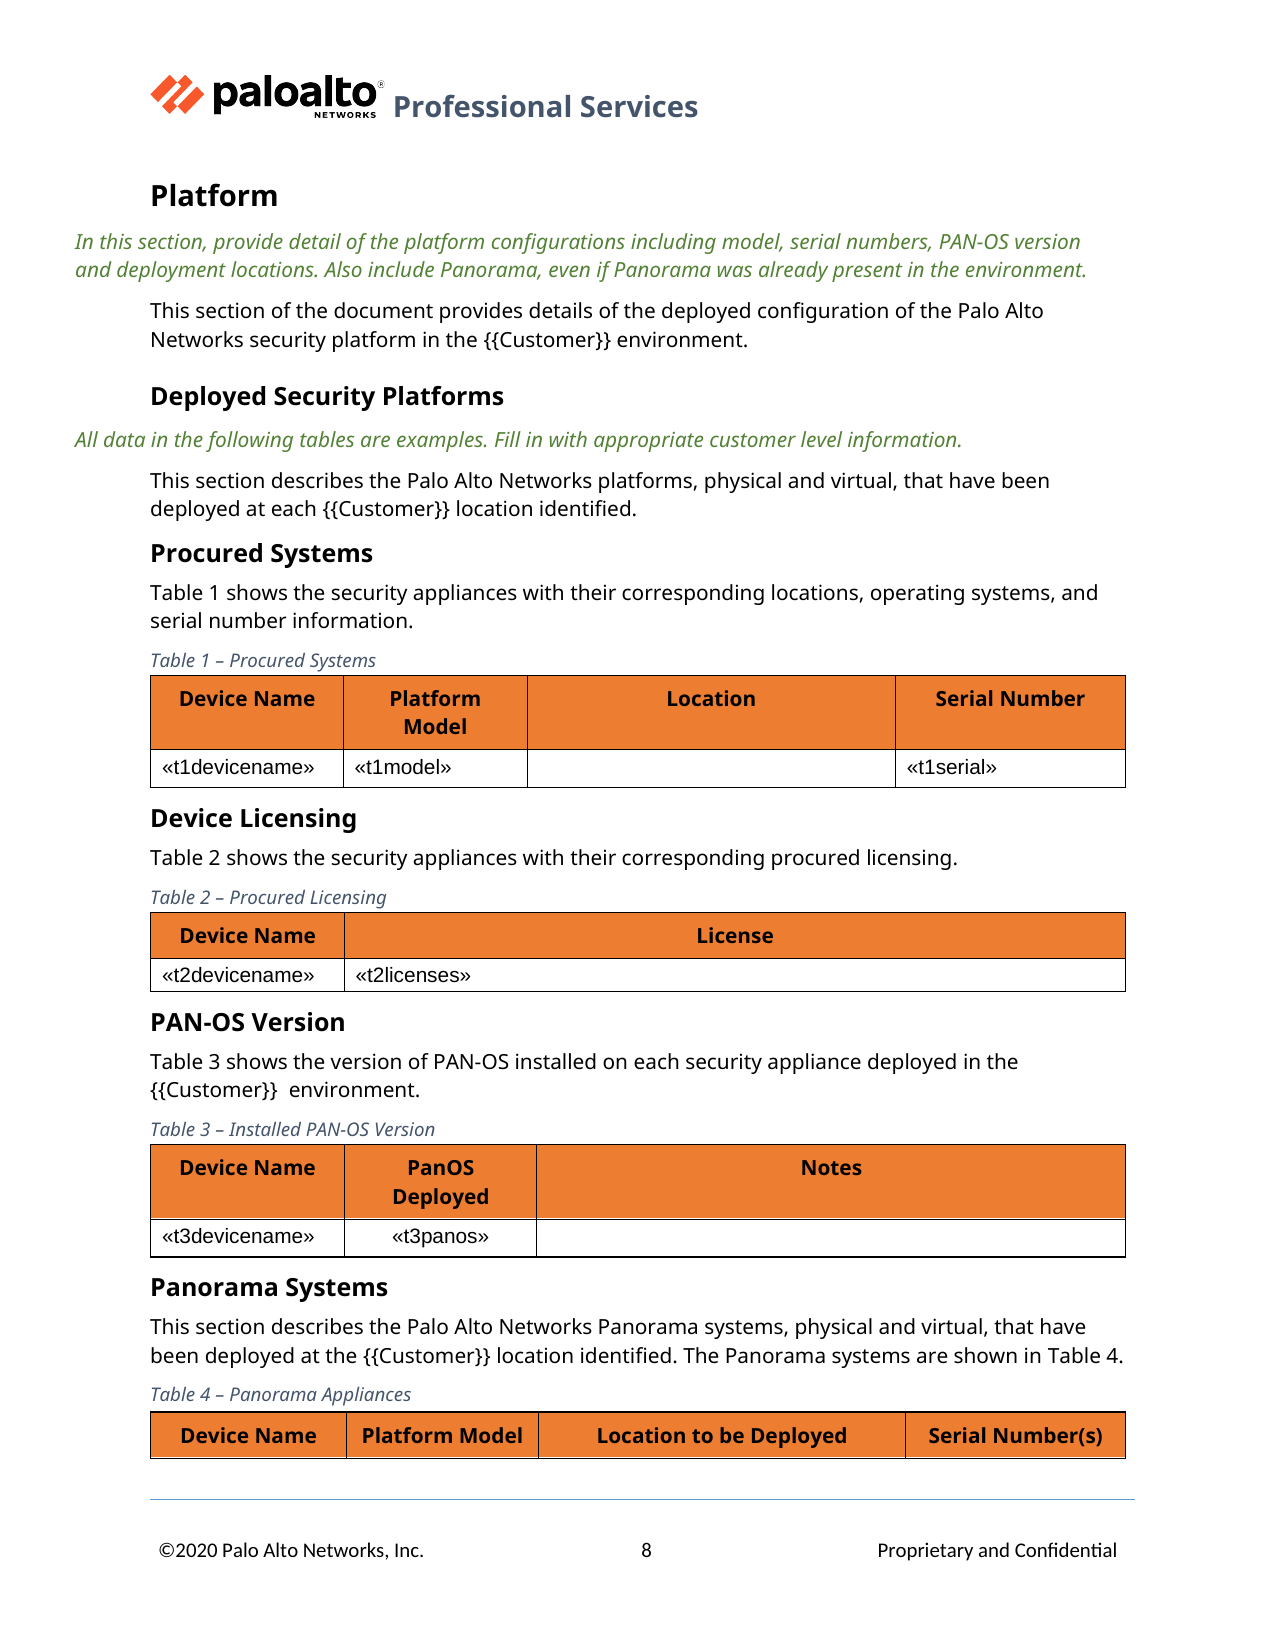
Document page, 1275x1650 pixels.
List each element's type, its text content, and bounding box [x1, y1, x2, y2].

table_header Notes [537, 1145, 1125, 1218]
table_cell «t1devicename» [151, 750, 343, 787]
text Panorama Systems [150, 1270, 1125, 1304]
table_header Device Name [151, 913, 344, 958]
text Table 3 – Installed PAN-OS Version [150, 1116, 1125, 1142]
text Table 1 shows the security appliances with their corresponding locations, operating systems, and serial number information. [150, 578, 1125, 634]
table_header Serial Number(s) [906, 1413, 1125, 1457]
text This section of the document provides details of the deployed configuration of the Palo Alto Networks security platform in the {{Customer}} environment. [150, 297, 1125, 353]
text Deployed Security Platforms [150, 378, 1125, 412]
text Table 1 – Procured Systems [150, 647, 1125, 673]
picture [150, 75, 385, 118]
table_cell «t3devicename» [151, 1220, 344, 1256]
table_header Device Name [151, 1413, 346, 1457]
text This section describes the Palo Alto Networks platforms, physical and virtual, that have been deployed at each {{Customer}} location identified. [150, 466, 1125, 523]
table_cell [537, 1220, 1125, 1256]
table_header Device Name [151, 676, 343, 749]
table_cell [528, 750, 895, 787]
table_header Device Name [151, 1145, 344, 1218]
table_header Platform Model [347, 1413, 538, 1457]
text This section describes the Palo Alto Networks Panorama systems, physical and virtual, that have been deployed at the {{Customer}} location identified. The Panorama systems are shown in Table 4. [150, 1312, 1125, 1369]
text Table 2 – Procured Licensing [150, 884, 1125, 909]
table_header License [345, 913, 1125, 958]
text Table 3 shows the version of PAN-OS installed on each security appliance deployed in the {{Customer}} environment. [150, 1047, 1125, 1104]
table_header Location [528, 676, 895, 749]
text Table 4 – Panorama Appliances [150, 1382, 1125, 1407]
text Device Licensing [150, 801, 1125, 835]
text PAN-OS Version [150, 1004, 1125, 1039]
table_cell «t1model» [344, 750, 527, 787]
table_header Location to be Deployed [539, 1413, 905, 1457]
table_cell «t1serial» [896, 750, 1125, 787]
table_header Platform Model [344, 676, 527, 749]
text Platform [150, 175, 1125, 215]
text All data in the following tables are examples. Fill in with appropriate customer level information. [75, 425, 1125, 453]
table_cell «t2devicename» [151, 959, 344, 991]
table_header PanOS Deployed [345, 1145, 536, 1218]
text In this section, provide detail of the platform configurations including model, serial numbers, PAN-OS version and deployment locations. Also include Panorama, even if Panorama was already present in the environment. [75, 227, 1125, 284]
table_header Serial Number [896, 676, 1125, 749]
table_cell «t3panos» [345, 1220, 536, 1256]
text Table 2 shows the security appliances with their corresponding procured licensing. [150, 843, 1125, 871]
table_cell «t2licenses» [345, 959, 1125, 991]
text Procured Systems [150, 535, 1125, 569]
